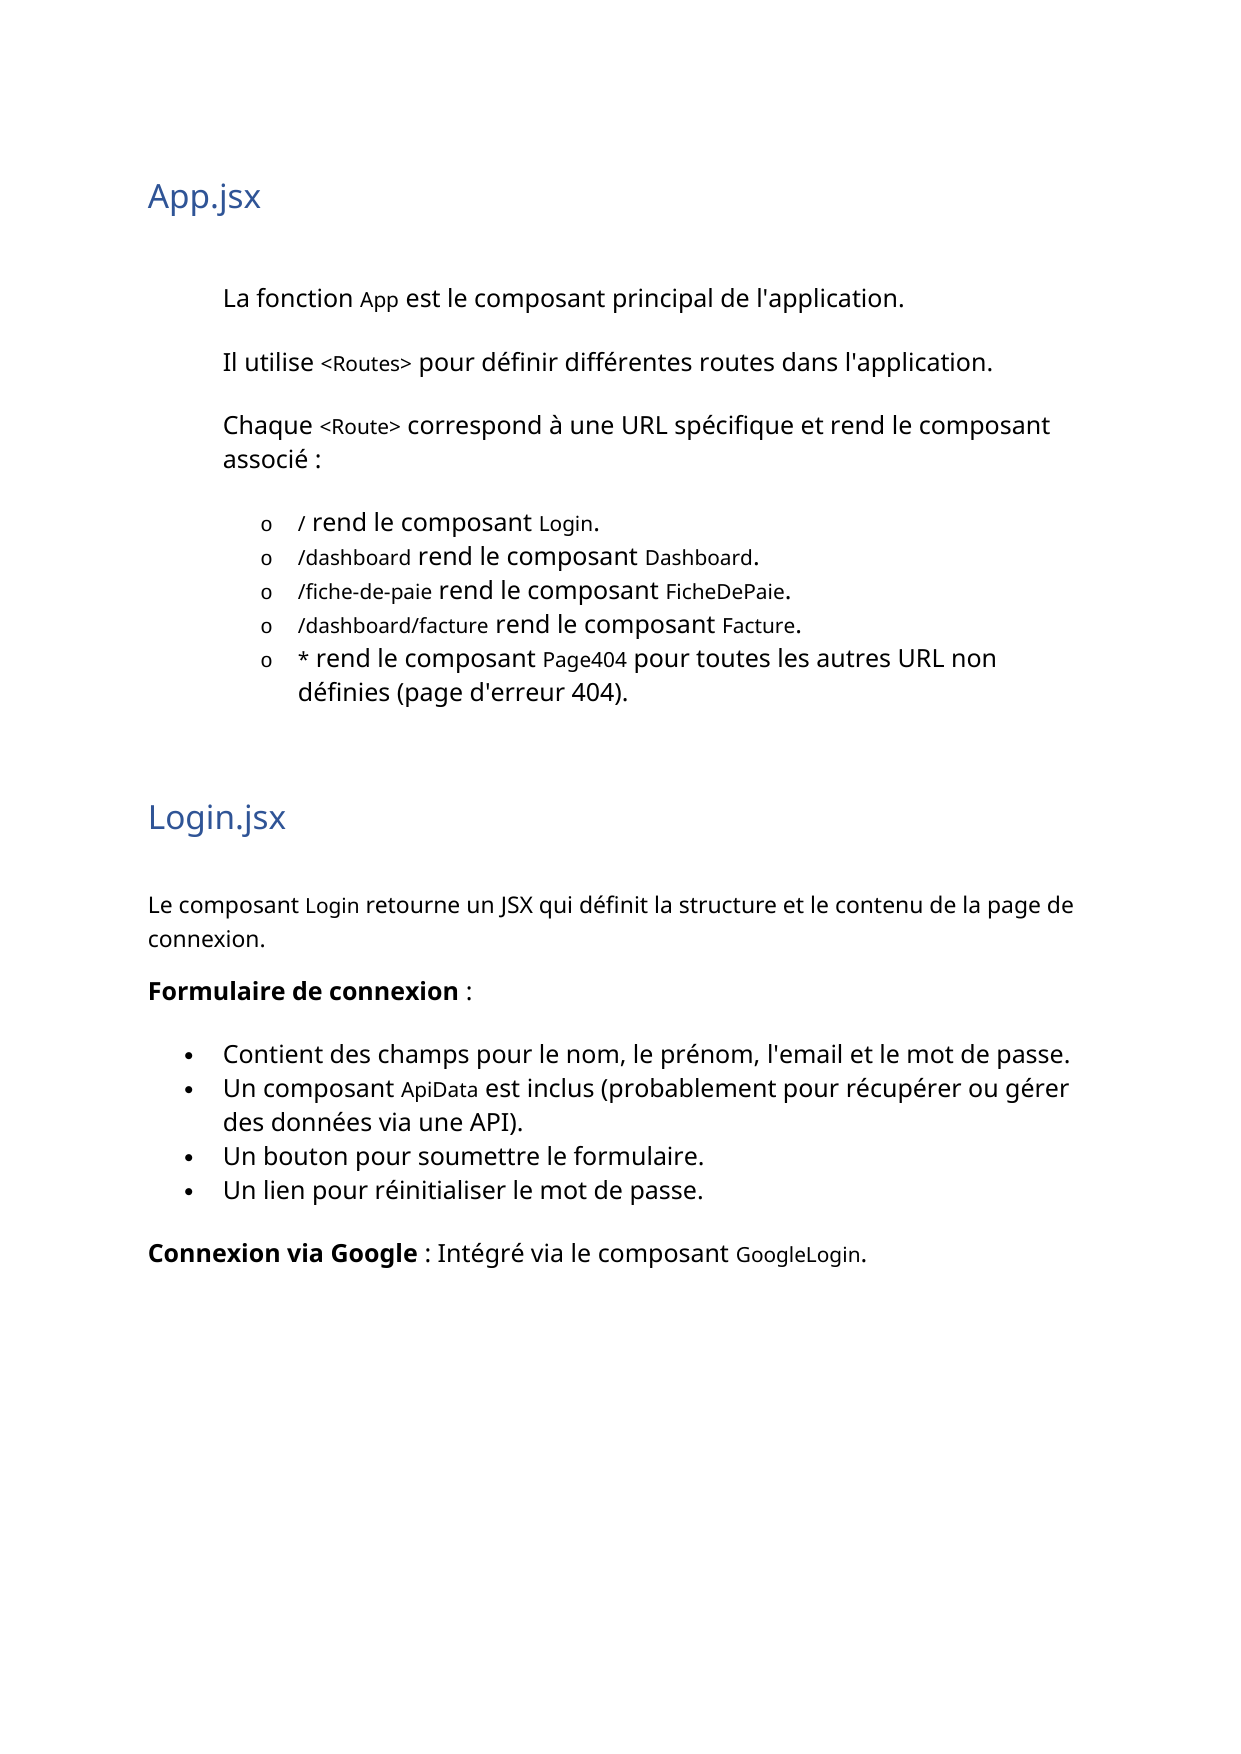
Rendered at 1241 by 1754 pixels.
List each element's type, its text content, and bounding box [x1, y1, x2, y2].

text Il utilise <Routes> pour définir différentes routes dans l'application. [223, 344, 1093, 378]
text La fonction App est le composant principal de l'application. [223, 281, 1093, 315]
list /fiche-de-paie rend le composant FicheDePaie. [260, 573, 1093, 607]
subtitle Login.jsx [148, 793, 1093, 839]
list /dashboard/facture rend le composant Facture. [260, 607, 1093, 641]
list Contient des champs pour le nom, le prénom, l'email et le mot de passe. [185, 1037, 1093, 1071]
list * rend le composant Page404 pour toutes les autres URL non définies (page d'erreur 404). [260, 641, 1093, 709]
list Un bouton pour soumettre le formulaire. [185, 1139, 1093, 1173]
list / rend le composant Login. [260, 505, 1093, 539]
subtitle App.jsx [148, 173, 1093, 218]
text Connexion via Google : Intégré via le composant GoogleLogin. [148, 1236, 1093, 1270]
text Chaque <Route> correspond à une URL spécifique et rend le composant associé : [223, 407, 1093, 476]
list Un composant ApiData est inclus (probablement pour récupérer ou gérer des données via une API). [185, 1071, 1093, 1139]
text Le composant Login retourne un JSX qui définit la structure et le contenu de la page de connexion. [148, 889, 1093, 954]
text Formulaire de connexion : [148, 973, 1093, 1007]
list Un lien pour réinitialiser le mot de passe. [185, 1173, 1093, 1207]
list /dashboard rend le composant Dashboard. [260, 539, 1093, 573]
